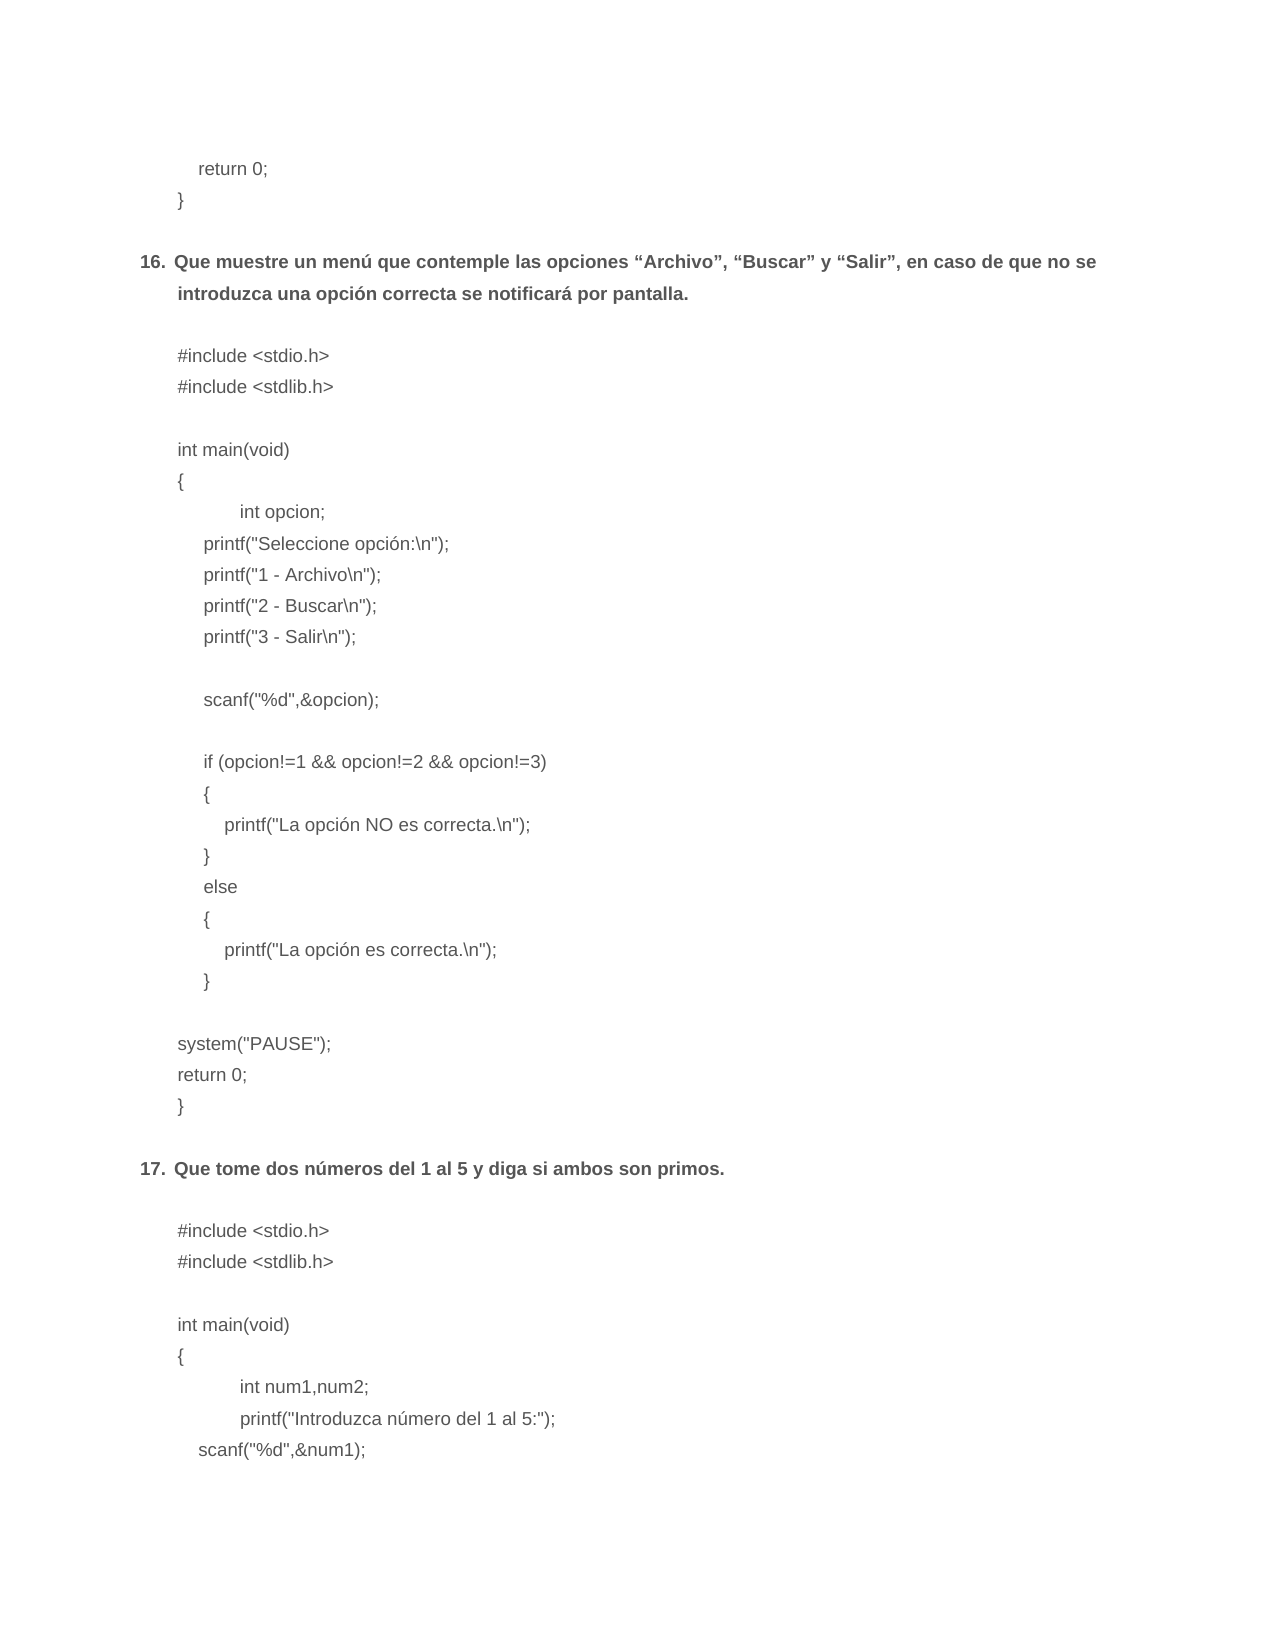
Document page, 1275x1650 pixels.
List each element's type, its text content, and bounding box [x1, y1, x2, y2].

text #include <stdio.h> [177, 335, 1098, 366]
text printf("Seleccione opción:\n"); [177, 523, 1098, 554]
text return 0; [177, 148, 1098, 179]
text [177, 1398, 1098, 1429]
text printf("1 - Archivo\n"); [177, 554, 1098, 585]
text int main(void) [177, 429, 1098, 460]
text printf("La opción NO es correcta.\n"); [177, 804, 1098, 835]
text } [177, 179, 1098, 210]
text if (opcion!=1 && opcion!=2 && opcion!=3) [177, 741, 1098, 773]
text printf("3 - Salir\n"); [177, 616, 1098, 648]
text int main(void) [177, 1304, 1098, 1335]
text 16. Que muestre un menú que contemple las opciones “Archivo”, “Buscar” y “Salir”, en caso de que no se introduzca una opción correcta se notificará por pantalla. [140, 241, 1098, 304]
text { [177, 460, 1098, 491]
text #include <stdlib.h> [177, 366, 1098, 398]
text return 0; [177, 1054, 1098, 1085]
text int num1,num2; [177, 1366, 1098, 1398]
text } [177, 835, 1098, 866]
text } [177, 960, 1098, 991]
text { [177, 773, 1098, 804]
text { [177, 1335, 1098, 1366]
text { [177, 898, 1098, 929]
text scanf("%d",&num1); [177, 1429, 1098, 1460]
text printf("2 - Buscar\n"); [177, 585, 1098, 616]
text scanf("%d",&opcion); [177, 679, 1098, 710]
text system("PAUSE"); [177, 1023, 1098, 1054]
text else [177, 866, 1098, 898]
text } [177, 1085, 1098, 1116]
text printf("La opción es correcta.\n"); [177, 929, 1098, 960]
text #include <stdlib.h> [177, 1241, 1098, 1273]
text 17. Que tome dos números del 1 al 5 y diga si ambos son primos. [140, 1148, 1098, 1179]
text int opcion; [177, 491, 1098, 523]
text #include <stdio.h> [177, 1210, 1098, 1241]
